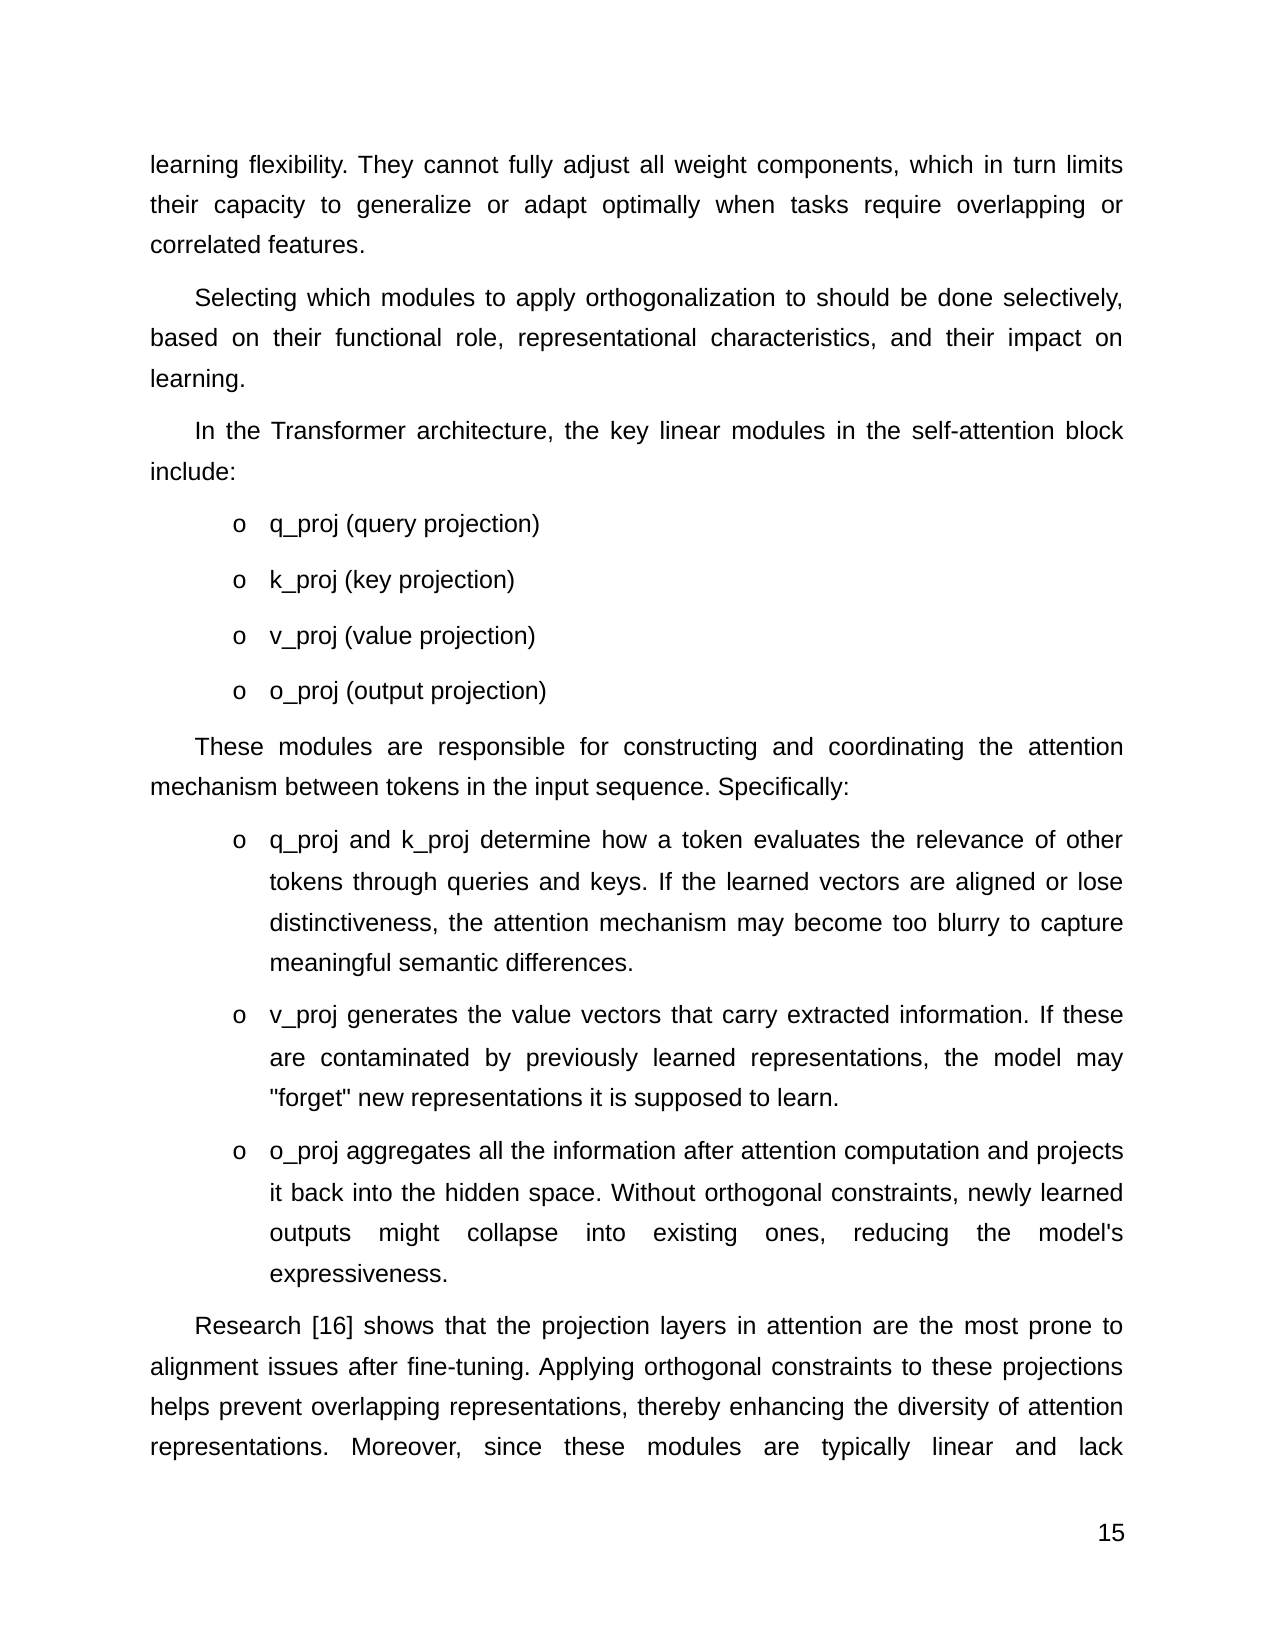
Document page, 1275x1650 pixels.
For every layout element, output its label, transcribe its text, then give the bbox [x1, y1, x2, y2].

text Selecting which modules to apply orthogonalization to should be done selectively, based on their functional role, representational characteristics, and their impact on learning. [150, 283, 1125, 392]
text These modules are responsible for constructing and coordinating the attention mechanism between tokens in the input sequence. Specifically: [150, 732, 1125, 801]
list o_proj aggregates all the information after attention computation and projects it back into the hidden space. Without orthogonal constraints, newly learned outputs might collapse into existing ones, reducing the model's expressiveness. [232, 1136, 1125, 1287]
list v_proj generates the value vectors that carry extracted information. If these are contaminated by previously learned representations, the model may "forget" new representations it is supposed to learn. [232, 1001, 1125, 1112]
list v_proj (value projection) [232, 621, 1125, 652]
list k_proj (key projection) [232, 565, 1125, 596]
list o_proj (output projection) [232, 676, 1125, 707]
list q_proj and k_proj determine how a token evaluates the relevance of other tokens through queries and keys. If the learned vectors are aligned or lose distinctiveness, the attention mechanism may become too blurry to capture meaningful semantic differences. [232, 825, 1125, 977]
text In the Transformer architecture, the key linear modules in the self-attention block include: [150, 416, 1125, 485]
list q_proj (query projection) [232, 509, 1125, 540]
